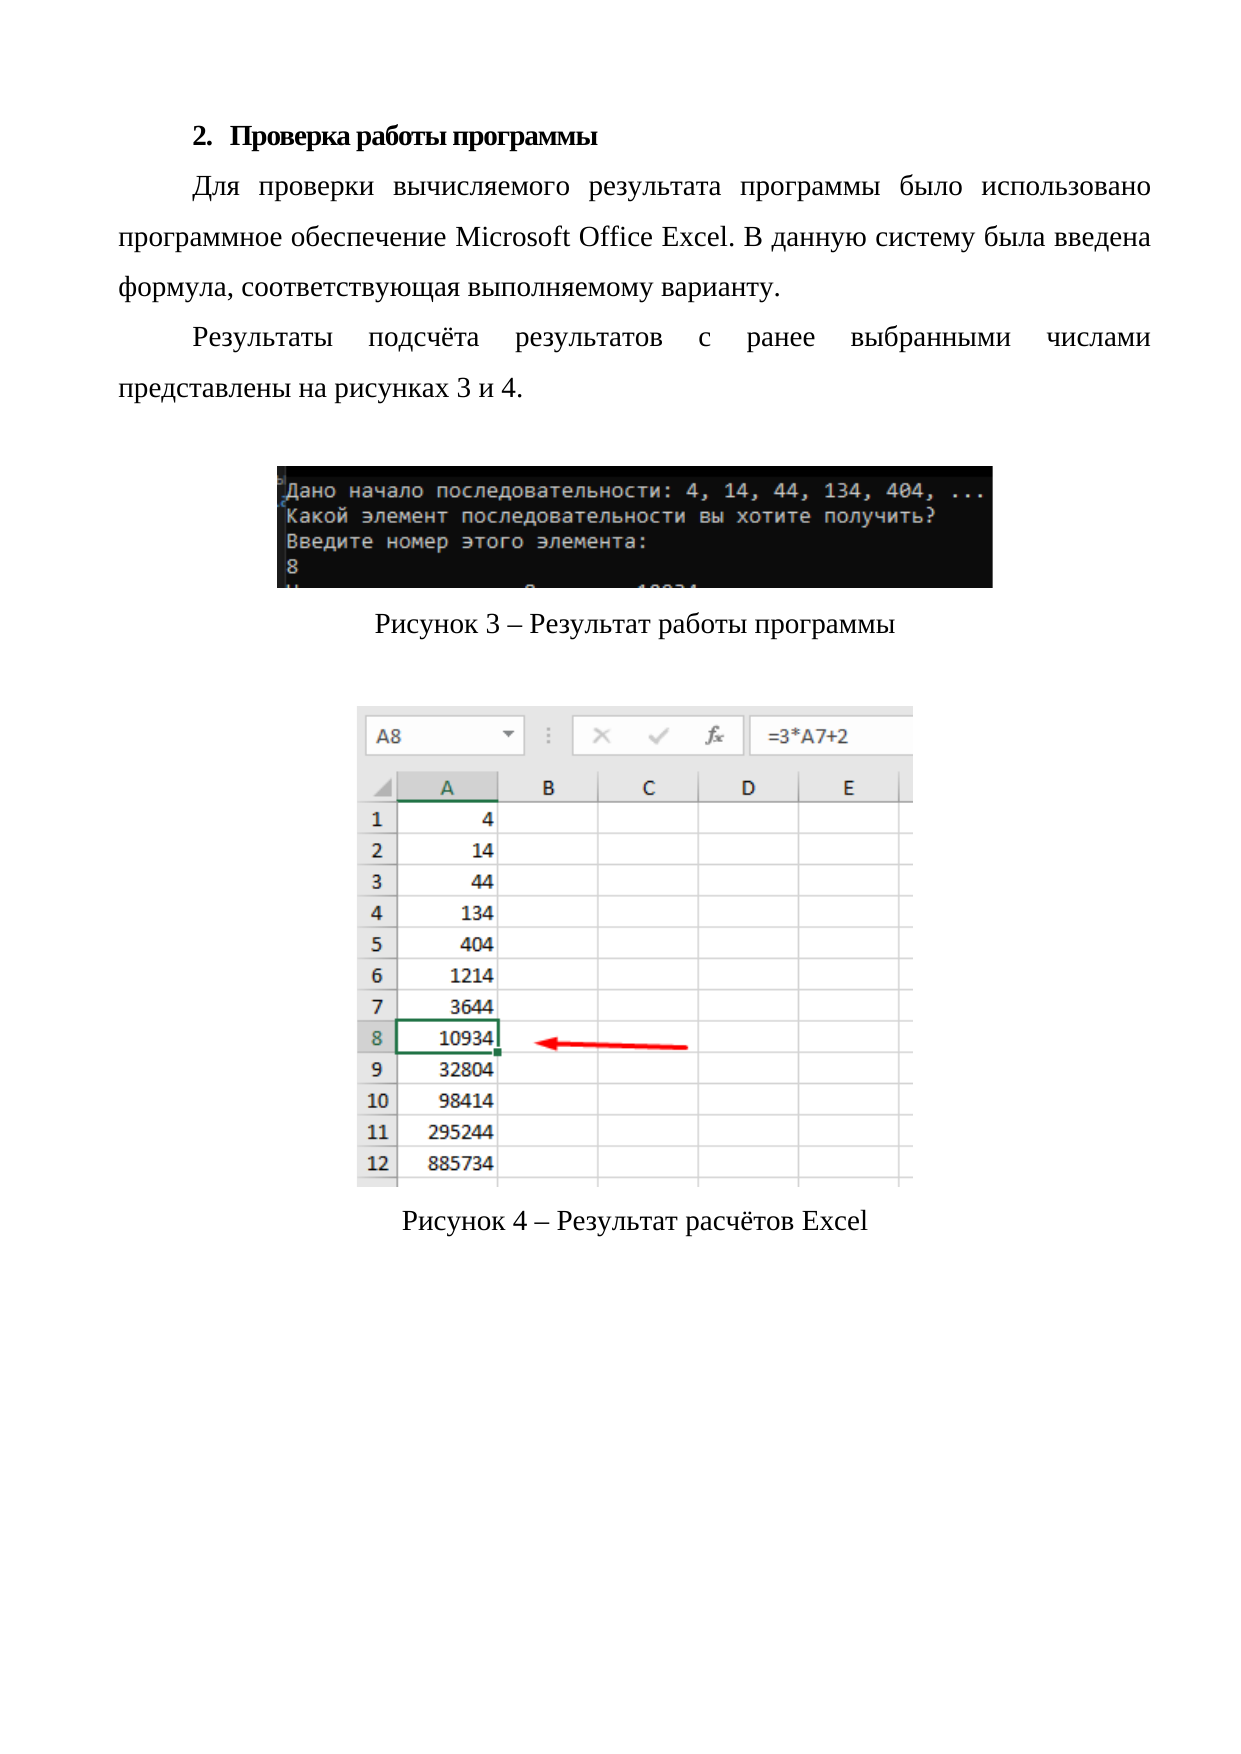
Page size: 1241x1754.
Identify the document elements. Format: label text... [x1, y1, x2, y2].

picture [356, 706, 913, 1187]
list Проверка работы программы [192, 118, 1152, 152]
text Рисунок 4 – Результат расчётов Excel [118, 1203, 1152, 1237]
picture [277, 466, 993, 588]
text Результаты подсчёта результатов с ранее выбранными числами представлены на рисунках 3 и 4. [118, 319, 1152, 403]
text Рисунок 3 – Результат работы программы [118, 606, 1152, 639]
text Для проверки вычисляемого результата программы было использовано программное обеспечение Microsoft Office Excel. В данную систему была введена формула, соответствующая выполняемому варианту. [118, 168, 1152, 303]
